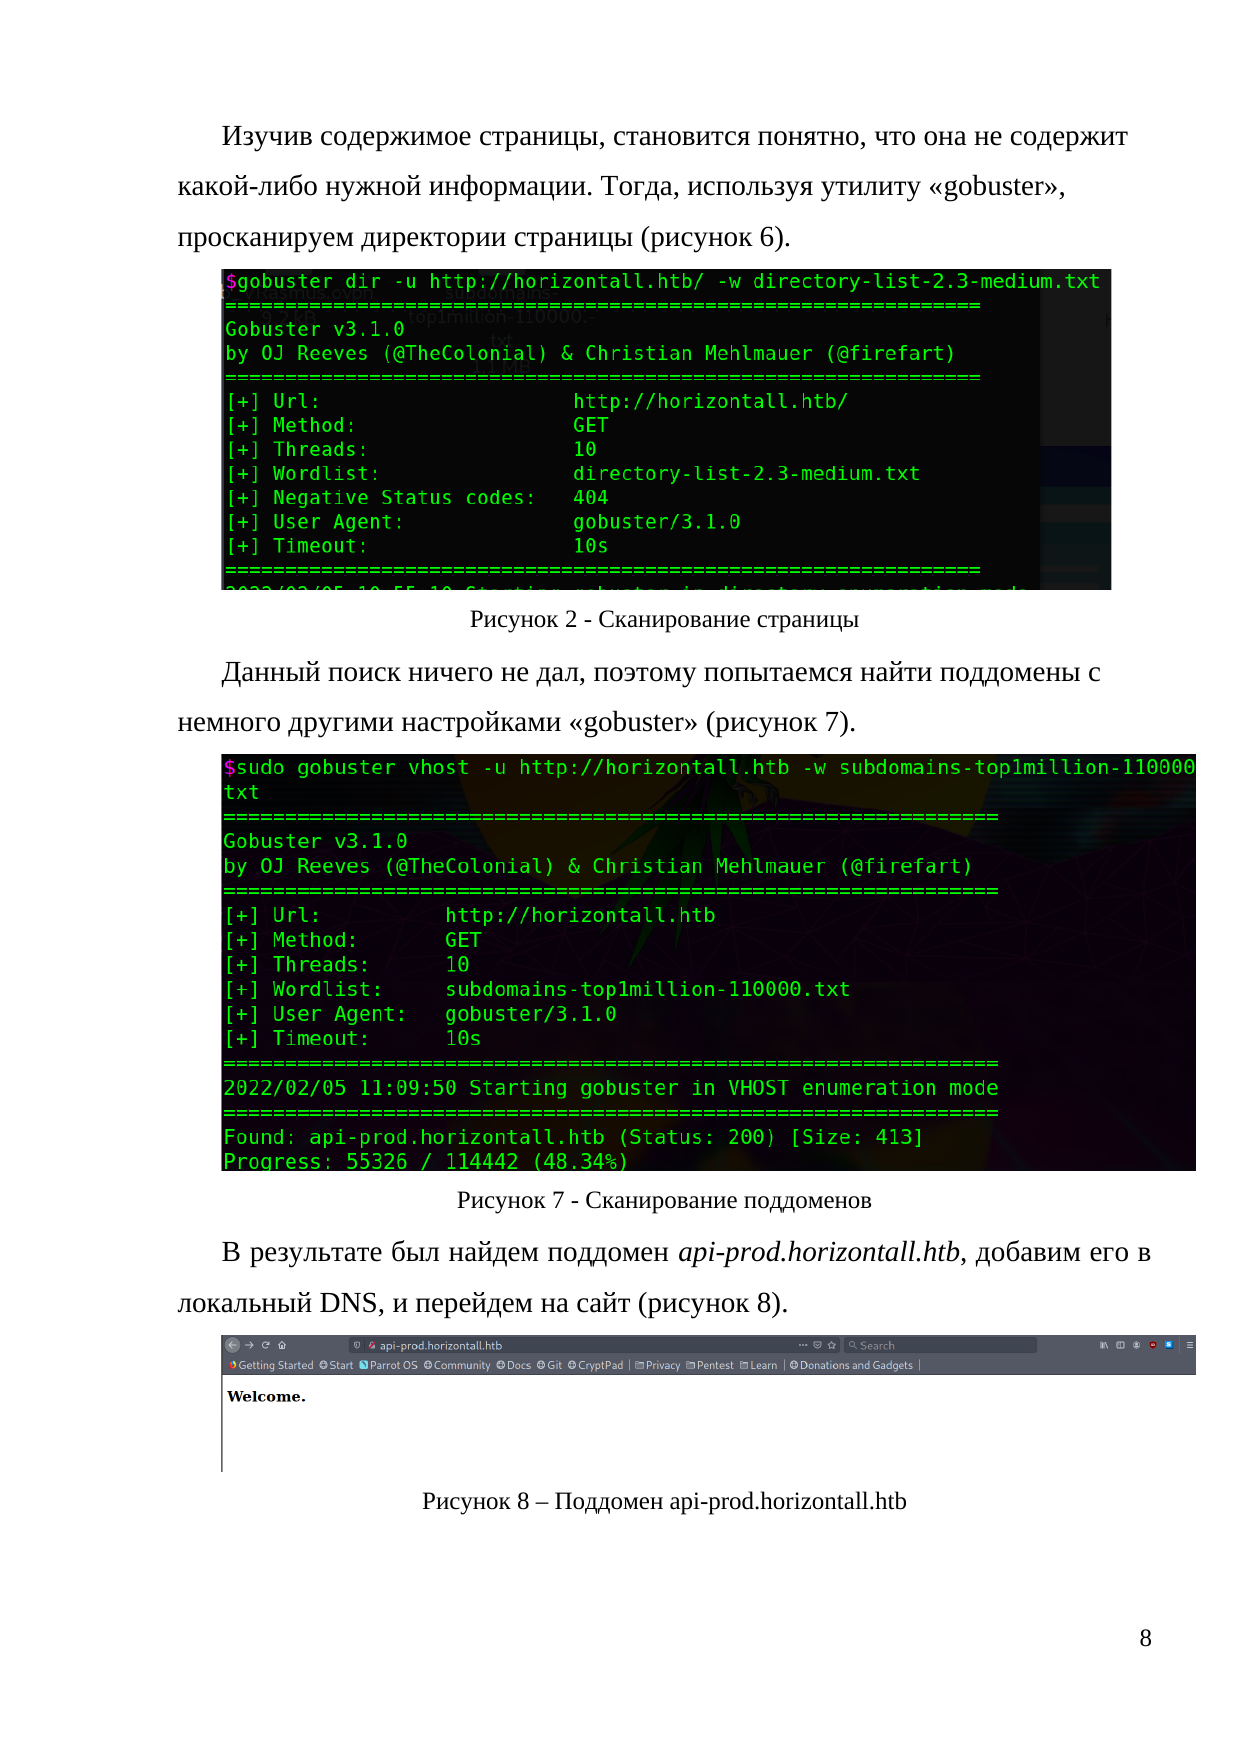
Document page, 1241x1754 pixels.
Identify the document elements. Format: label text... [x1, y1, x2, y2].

text Изучив содержимое страницы, становится понятно, что она не содержит какой-либо нужной информации. Тогда, используя утилиту «gobuster», просканируем директории страницы (рисунок 6). [177, 118, 1152, 252]
text Рисунок 8 – Поддомен api-prod.horizontall.htb [177, 1486, 1152, 1515]
picture [221, 269, 1112, 590]
picture [221, 754, 1196, 1171]
text Данный поиск ничего не дал, поэтому попытаемся найти поддомены с немного другими настройками «gobuster» (рисунок 7). [177, 654, 1152, 737]
picture [221, 1335, 1196, 1472]
text Рисунок 7 - Сканирование поддоменов [177, 1185, 1152, 1214]
text В результате был найдем поддомен api-prod.horizontall.htb, добавим его в локальный DNS, и перейдем на сайт (рисунок 8). [177, 1234, 1152, 1318]
